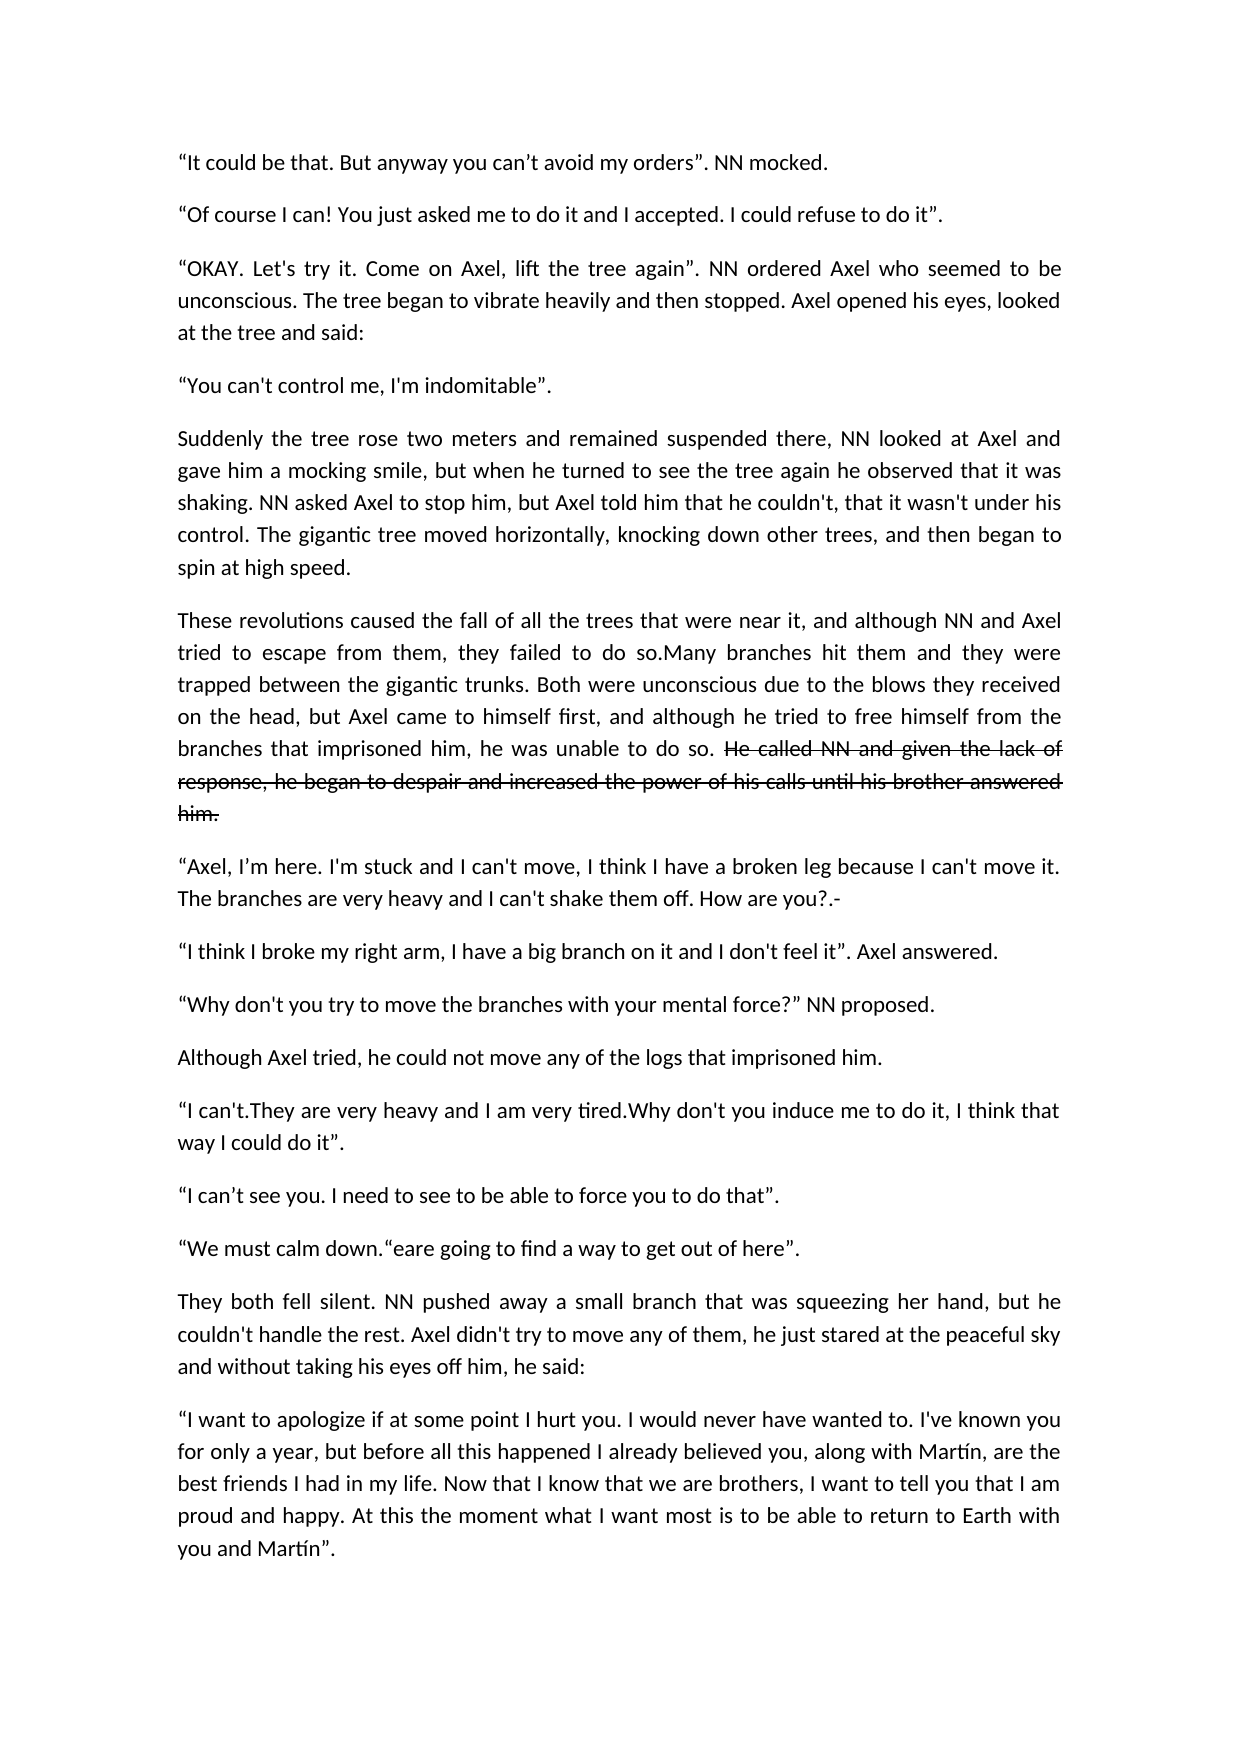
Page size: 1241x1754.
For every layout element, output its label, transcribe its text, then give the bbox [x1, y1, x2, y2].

text “It could be that. But anyway you can’t avoid my orders”. NN mocked. [177, 148, 1063, 176]
text These revolutions caused the fall of all the trees that were near it, and although NN and Axel tried to escape from them, they failed to do so.Many branches hit them and they were trapped between the gigantic trunks. Both were unconscious due to the blows they received on the head, but Axel came to himself first, and although he tried to free himself from the branches that imprisoned him, he was unable to do so. He called NN and given the lack of response, he began to despair and increased the power of his calls until his brother answered him. [177, 783, 1063, 827]
text “Why don't you try to move the branches with your mental force?” NN proposed. [177, 990, 1063, 1018]
text “OKAY. Let's try it. Come on Axel, lift the tree again”. NN ordered Axel who seemed to be unconscious. The tree began to vibrate heavily and then stopped. Axel opened his eyes, looked at the tree and said: [177, 254, 1063, 346]
text “We must calm down.“eare going to find a way to get out of here”. [177, 1234, 1063, 1262]
text “I can’t see you. I need to see to be able to force you to do that”. [177, 1181, 1063, 1209]
text Although Axel tried, he could not move any of the logs that imprisoned him. [177, 1043, 1063, 1071]
text “Axel, I’m here. I'm stuck and I can't move, I think I have a broken leg because I can't move it. The branches are very heavy and I can't shake them off. How are you?.- [177, 852, 1063, 912]
text “I want to apologize if at some point I hurt you. I would never have wanted to. I've known you for only a year, but before all this happened I already believed you, along with Martín, are the best friends I had in my life. Now that I know that we are brothers, I want to tell you that I am proud and happy. At this the moment what I want most is to be able to return to Earth with you and Martín”. [177, 1405, 1063, 1562]
text “I think I broke my right arm, I have a big branch on it and I don't feel it”. Axel answered. [177, 937, 1063, 965]
text “You can't control me, I'm indomitable”. [177, 371, 1063, 399]
text “Of course I can! You just asked me to do it and I accepted. I could refuse to do it”. [177, 201, 1063, 229]
text They both fell silent. NN pushed away a small branch that was squeezing her hand, but he couldn't handle the rest. Axel didn't try to move any of them, he just stared at the peaceful sky and without taking his eyes off him, he said: [177, 1287, 1063, 1380]
text Suddenly the tree rose two meters and remained suspended there, NN looked at Axel and gave him a mocking smile, but when he turned to see the tree again he observed that it was shaking. NN asked Axel to stop him, but Axel told him that he couldn't, that it wasn't under his control. The gigantic tree moved horizontally, knocking down other trees, and then began to spin at high speed. [177, 424, 1063, 581]
text “I can't.They are very heavy and I am very tired.Why don't you induce me to do it, I think that way I could do it”. [177, 1096, 1063, 1156]
text These revolutions caused the fall of all the trees that were near it, and although NN and Axel tried to escape from them, they failed to do so.Many branches hit them and they were trapped between the gigantic trunks. Both were unconscious due to the blows they received on the head, but Axel came to himself first, and although he tried to free himself from the branches that imprisoned him, he was unable to do so. He called NN and given the lack of response, he began to despair and increased the power of his calls until his brother answered him. [177, 606, 1063, 782]
